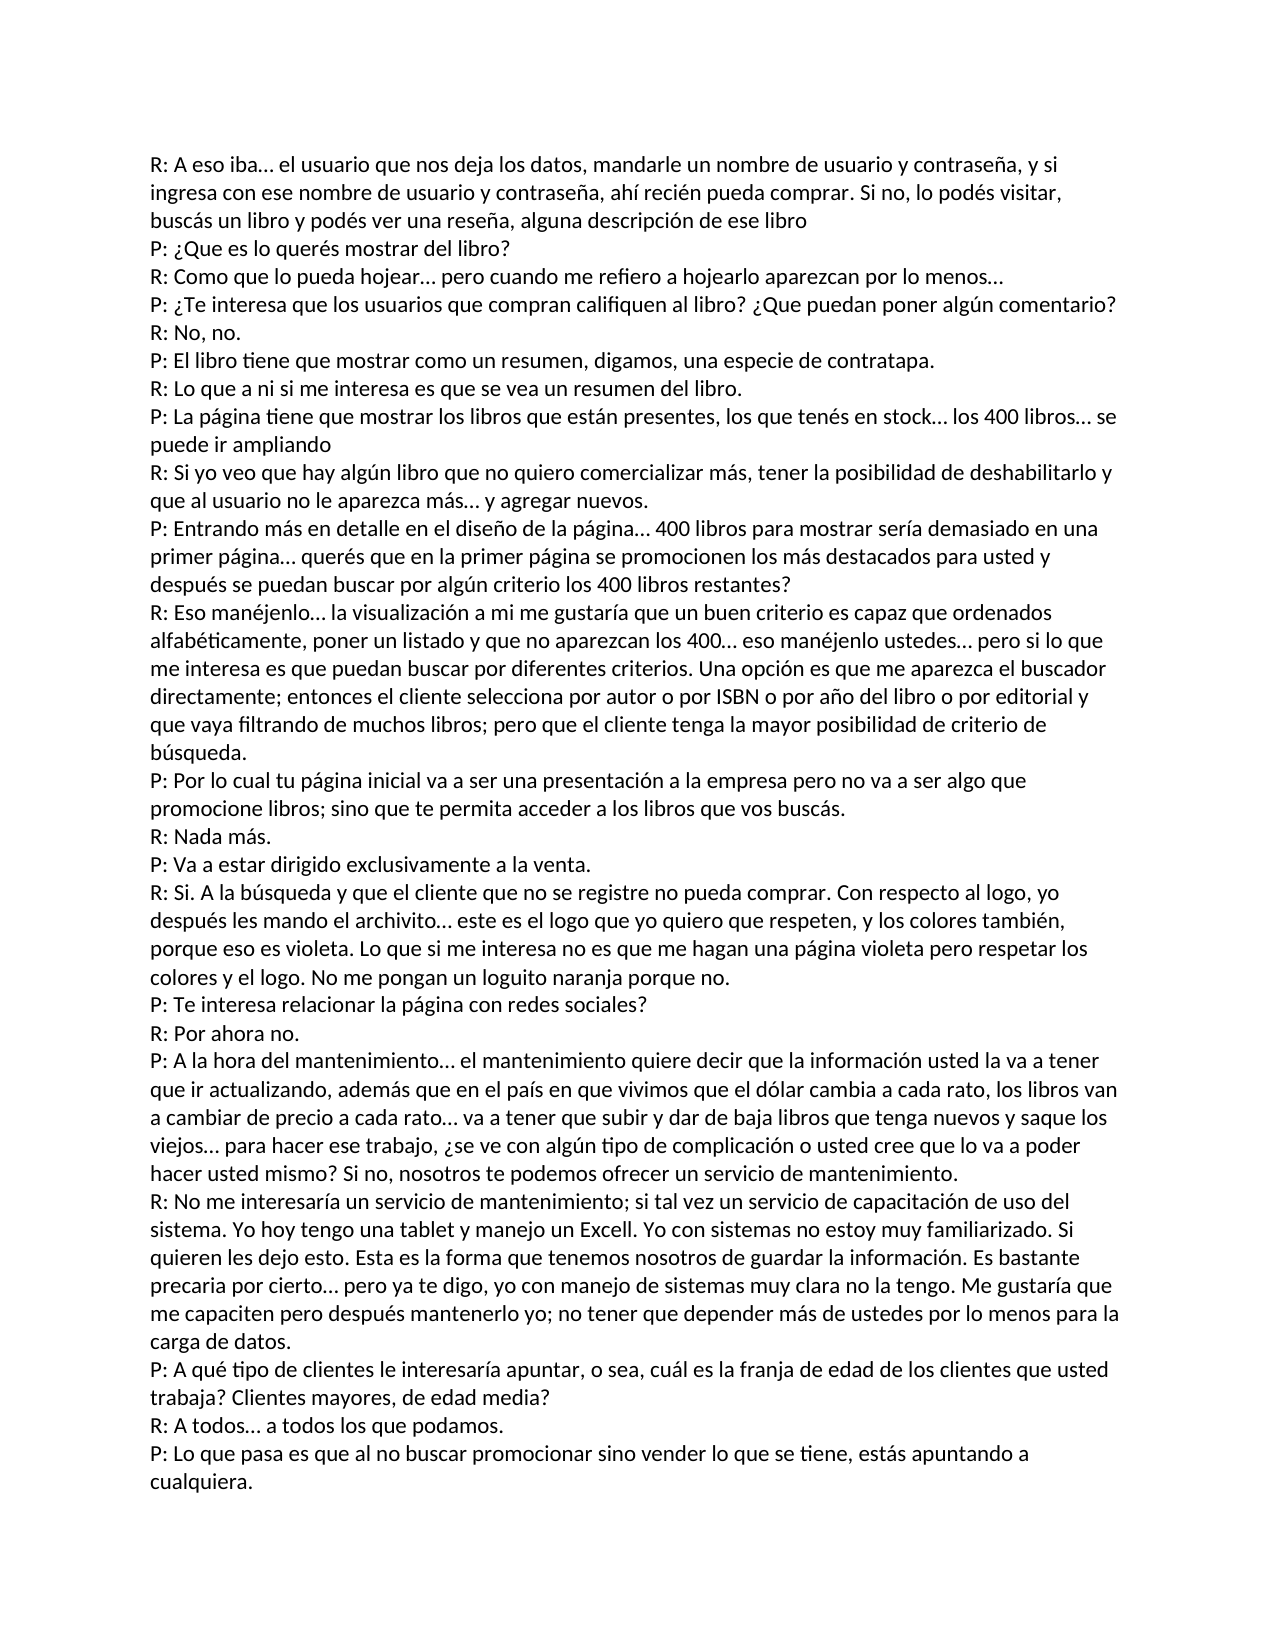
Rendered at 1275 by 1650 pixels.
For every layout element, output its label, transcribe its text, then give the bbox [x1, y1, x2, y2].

text R: A eso iba… el usuario que nos deja los datos, mandarle un nombre de usuario y contraseña, y si ingresa con ese nombre de usuario y contraseña, ahí recién pueda comprar. Si no, lo podés visitar, buscás un libro y podés ver una reseña, alguna descripción de ese libro [150, 150, 1125, 234]
text P: Entrando más en detalle en el diseño de la página… 400 libros para mostrar sería demasiado en una primer página… querés que en la primer página se promocionen los más destacados para usted y después se puedan buscar por algún criterio los 400 libros restantes? [150, 514, 1125, 598]
text P: Va a estar dirigido exclusivamente a la venta. [150, 851, 1125, 878]
text P: La página tiene que mostrar los libros que están presentes, los que tenés en stock… los 400 libros… se puede ir ampliando [150, 402, 1125, 458]
text P: ¿Que es lo querés mostrar del libro? [150, 234, 1125, 262]
text R: Lo que a ni si me interesa es que se vea un resumen del libro. [150, 374, 1125, 402]
text R: No, no. [150, 318, 1125, 346]
text P: Lo que pasa es que al no buscar promocionar sino vender lo que se tiene, estás apuntando a cualquiera. [150, 1439, 1125, 1495]
text P: Te interesa relacionar la página con redes sociales? [150, 991, 1125, 1019]
text R: No me interesaría un servicio de mantenimiento; si tal vez un servicio de capacitación de uso del sistema. Yo hoy tengo una tablet y manejo un Excell. Yo con sistemas no estoy muy familiarizado. Si quieren les dejo esto. Esta es la forma que tenemos nosotros de guardar la información. Es bastante precaria por cierto… pero ya te digo, yo con manejo de sistemas muy clara no la tengo. Me gustaría que me capaciten pero después mantenerlo yo; no tener que depender más de ustedes por lo menos para la carga de datos. [150, 1187, 1125, 1355]
text P: Por lo cual tu página inicial va a ser una presentación a la empresa pero no va a ser algo que promocione libros; sino que te permita acceder a los libros que vos buscás. [150, 766, 1125, 822]
text R: Nada más. [150, 822, 1125, 851]
text P: A qué tipo de clientes le interesaría apuntar, o sea, cuál es la franja de edad de los clientes que usted trabaja? Clientes mayores, de edad media? [150, 1355, 1125, 1411]
text R: Eso manéjenlo… la visualización a mi me gustaría que un buen criterio es capaz que ordenados alfabéticamente, poner un listado y que no aparezcan los 400… eso manéjenlo ustedes… pero si lo que me interesa es que puedan buscar por diferentes criterios. Una opción es que me aparezca el buscador directamente; entonces el cliente selecciona por autor o por ISBN o por año del libro o por editorial y que vaya filtrando de muchos libros; pero que el cliente tenga la mayor posibilidad de criterio de búsqueda. [150, 598, 1125, 766]
text P: ¿Te interesa que los usuarios que compran califiquen al libro? ¿Que puedan poner algún comentario? [150, 290, 1125, 318]
text R: Si. A la búsqueda y que el cliente que no se registre no pueda comprar. Con respecto al logo, yo después les mando el archivito… este es el logo que yo quiero que respeten, y los colores también, porque eso es violeta. Lo que si me interesa no es que me hagan una página violeta pero respetar los colores y el logo. No me pongan un loguito naranja porque no. [150, 878, 1125, 991]
text R: A todos… a todos los que podamos. [150, 1411, 1125, 1439]
text P: A la hora del mantenimiento… el mantenimiento quiere decir que la información usted la va a tener que ir actualizando, además que en el país en que vivimos que el dólar cambia a cada rato, los libros van a cambiar de precio a cada rato… va a tener que subir y dar de baja libros que tenga nuevos y saque los viejos… para hacer ese trabajo, ¿se ve con algún tipo de complicación o usted cree que lo va a poder hacer usted mismo? Si no, nosotros te podemos ofrecer un servicio de mantenimiento. [150, 1047, 1125, 1187]
text P: El libro tiene que mostrar como un resumen, digamos, una especie de contratapa. [150, 346, 1125, 374]
text R: Si yo veo que hay algún libro que no quiero comercializar más, tener la posibilidad de deshabilitarlo y que al usuario no le aparezca más… y agregar nuevos. [150, 458, 1125, 514]
text R: Como que lo pueda hojear… pero cuando me refiero a hojearlo aparezcan por lo menos… [150, 262, 1125, 290]
text R: Por ahora no. [150, 1019, 1125, 1047]
